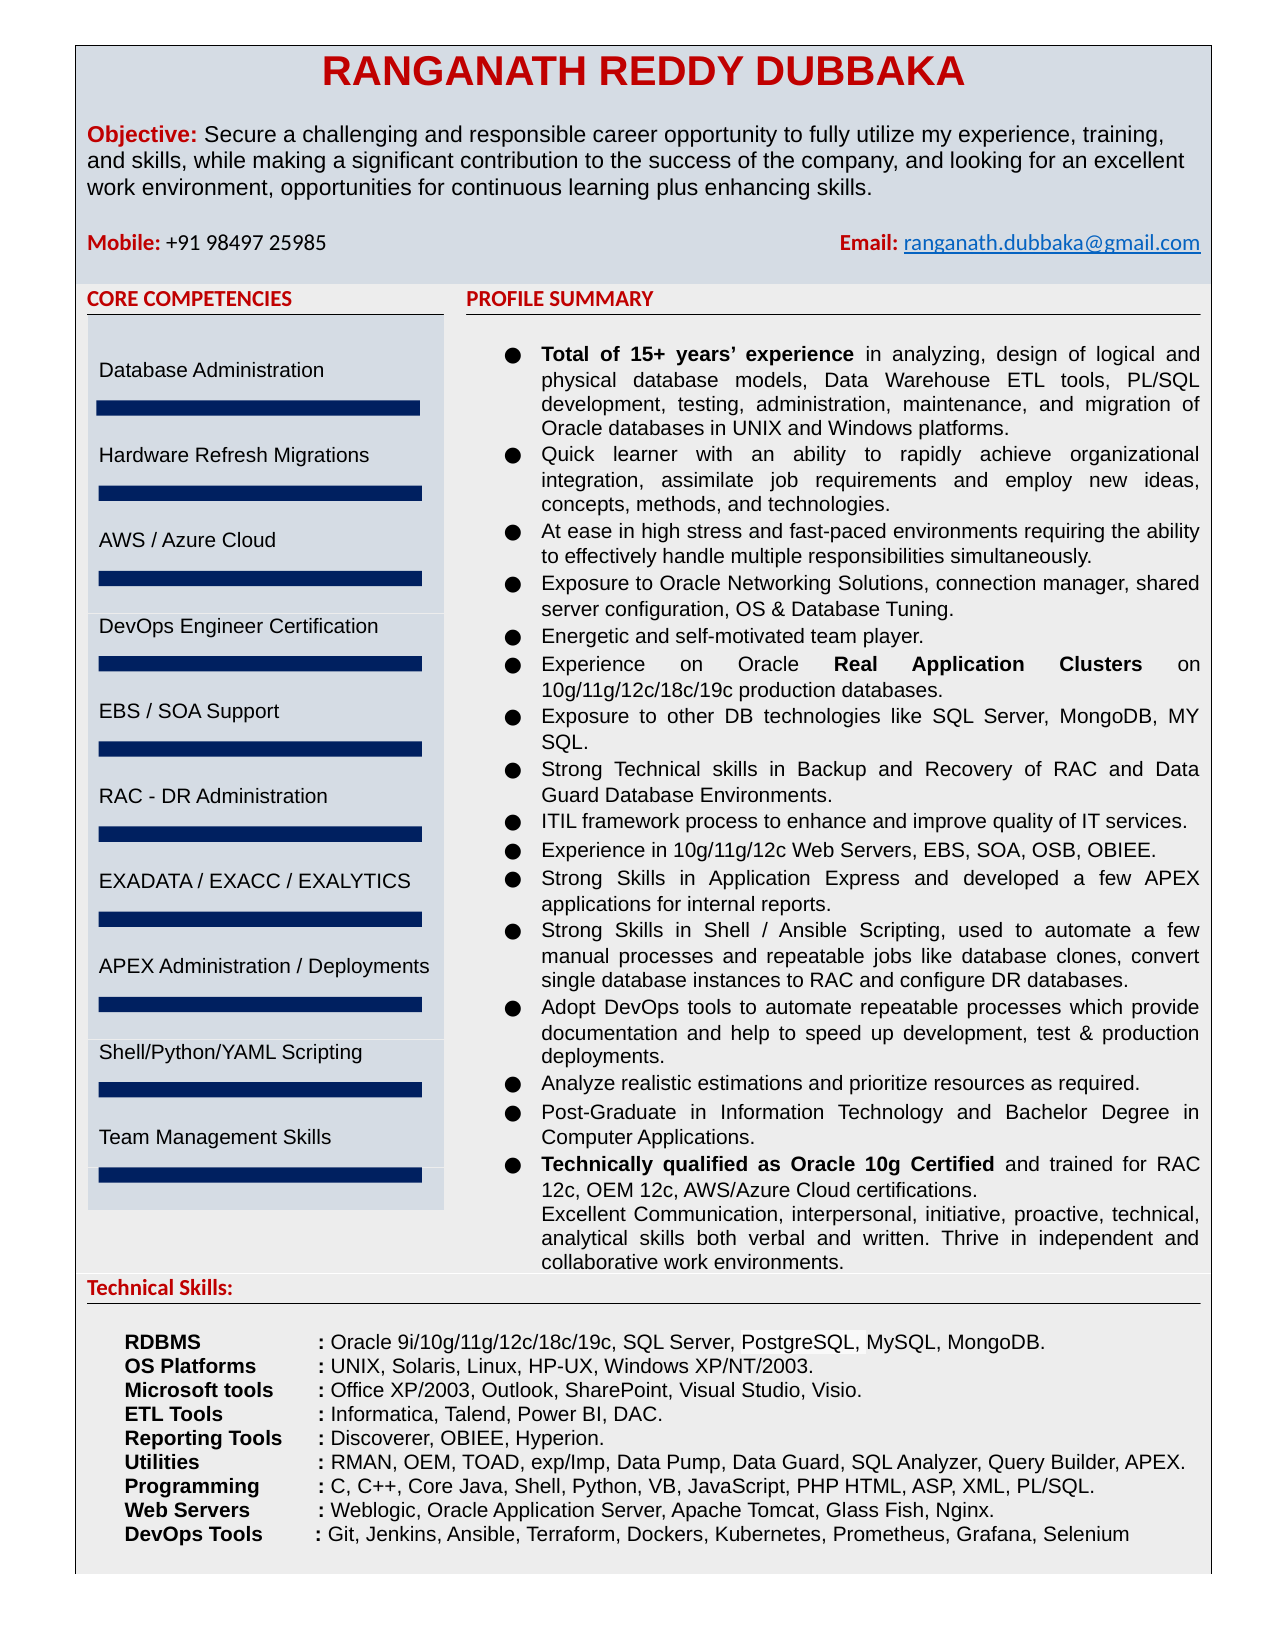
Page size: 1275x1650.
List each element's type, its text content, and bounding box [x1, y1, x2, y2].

table_cell PROFILE SUMMARY Total of 15+ years’ experience in analyzing, design of logical and physical database models, Data Warehouse ETL tools, PL/SQL development, testing, administration, maintenance, and migration of Oracle databases in UNIX and Windows platforms. Quick learner with an ability to rapidly achieve organizational integration, assimilate job requirements and employ new ideas, concepts, methods, and technologies. At ease in high stress and fast-paced environments requiring the ability to effectively handle multiple responsibilities simultaneously. Exposure to Oracle Networking Solutions, connection manager, shared server configuration, OS & Database Tuning. Energetic and self-motivated team player. Experience on Oracle Real Application Clusters on 10g/11g/12c/18c/19c production databases. Exposure to other DB technologies like SQL Server, MongoDB, MY SQL. Strong Technical skills in Backup and Recovery of RAC and Data Guard Database Environments. ITIL framework process to enhance and improve quality of IT services. Experience in 10g/11g/12c Web Servers, EBS, SOA, OSB, OBIEE. Strong Skills in Application Express and developed a few APEX applications for internal reports. Strong Skills in Shell / Ansible Scripting, used to automate a few manual processes and repeatable jobs like database clones, convert single database instances to RAC and configure DR databases. Adopt DevOps tools to automate repeatable processes which provide documentation and help to speed up development, test & production deployments. Analyze realistic estimations and prioritize resources as required. Post-Graduate in Information Technology and Bachelor Degree in Computer Applications. Technically qualified as Oracle 10g Certified and trained for RAC 12c, OEM 12c, AWS/Azure Cloud certifications. Excellent Communication, interpersonal, initiative, proactive, technical, analytical skills both verbal and written. Thrive in independent and collaborative work environments. [455, 284, 1211, 1273]
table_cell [76, 1274, 1211, 1574]
table_header RANGANATH REDDY DUBBAKA [76, 46, 1211, 121]
table_cell Email: ranganath.dubbaka@gmail.com [455, 228, 1211, 284]
table_cell CORE COMPETENCIES [76, 284, 455, 1273]
table_cell Mobile: +91 98497 25985 [76, 228, 455, 284]
table_cell Objective: Secure a challenging and responsible career opportunity to fully utilize my experience, training, and skills, while making a significant contribution to the success of the company, and looking for an excellent work environment, opportunities for continuous learning plus enhancing skills. [76, 121, 1211, 228]
